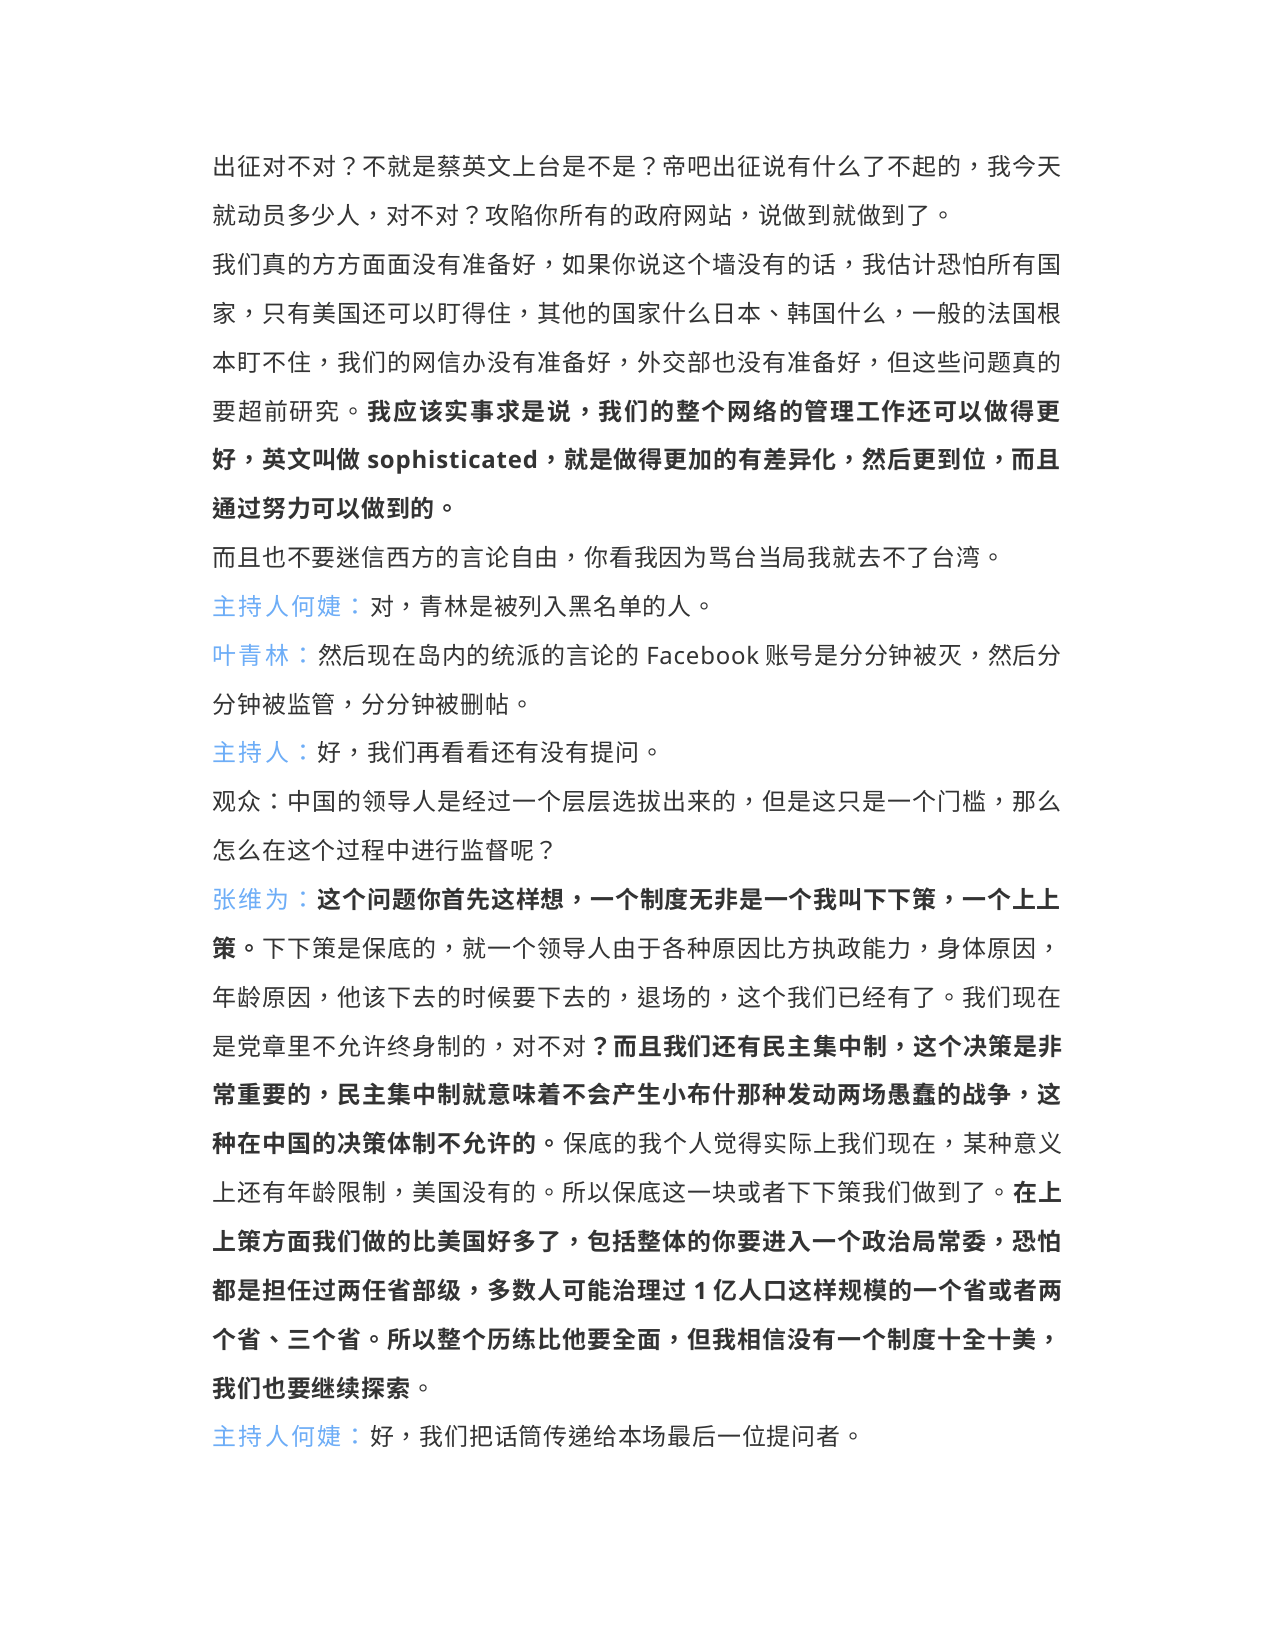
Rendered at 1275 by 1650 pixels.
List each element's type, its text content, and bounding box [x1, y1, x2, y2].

text 我们真的方方面面没有准备好，如果你说这个墙没有的话，我估计恐怕所有国家，只有美国还可以盯得住，其他的国家什么日本、韩国什么，一般的法国根本盯不住，我们的网信办没有准备好，外交部也没有准备好，但这些问题真的要超前研究。我应该实事求是说，我们的整个网络的管理工作还可以做得更好，英文叫做sophisticated，就是做得更加的有差异化，然后更到位，而且通过努力可以做到的。 [212, 248, 1062, 524]
text 主持人何婕：好，我们把话筒传递给本场最后一位提问者。 [212, 1420, 1062, 1453]
text 张维为：这个问题你首先这样想，一个制度无非是一个我叫下下策，一个上上策。下下策是保底的，就一个领导人由于各种原因比方执政能力，身体原因，年龄原因，他该下去的时候要下去的，退场的，这个我们已经有了。我们现在是党章里不允许终身制的，对不对？而且我们还有民主集中制，这个决策是非常重要的，民主集中制就意味着不会产生小布什那种发动两场愚蠢的战争，这种在中国的决策体制不允许的。保底的我个人觉得实际上我们现在，某种意义上还有年龄限制，美国没有的。所以保底这一块或者下下策我们做到了。在上上策方面我们做的比美国好多了，包括整体的你要进入一个政治局常委，恐怕都是担任过两任省部级，多数人可能治理过1亿人口这样规模的一个省或者两个省、三个省。所以整个历练比他要全面，但我相信没有一个制度十全十美，我们也要继续探索。 [212, 883, 1062, 1404]
text 主持人：好，我们再看看还有没有提问。 [212, 736, 1062, 769]
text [212, 150, 1062, 231]
text 而且也不要迷信西方的言论自由，你看我因为骂台当局我就去不了台湾。 [212, 541, 1062, 573]
text 叶青林：然后现在岛内的统派的言论的Facebook账号是分分钟被灭，然后分分钟被监管，分分钟被删帖。 [212, 638, 1062, 720]
text 主持人何婕：对，青林是被列入黑名单的人。 [212, 590, 1062, 622]
text 观众：中国的领导人是经过一个层层选拔出来的，但是这只是一个门槛，那么怎么在这个过程中进行监督呢？ [212, 785, 1062, 867]
